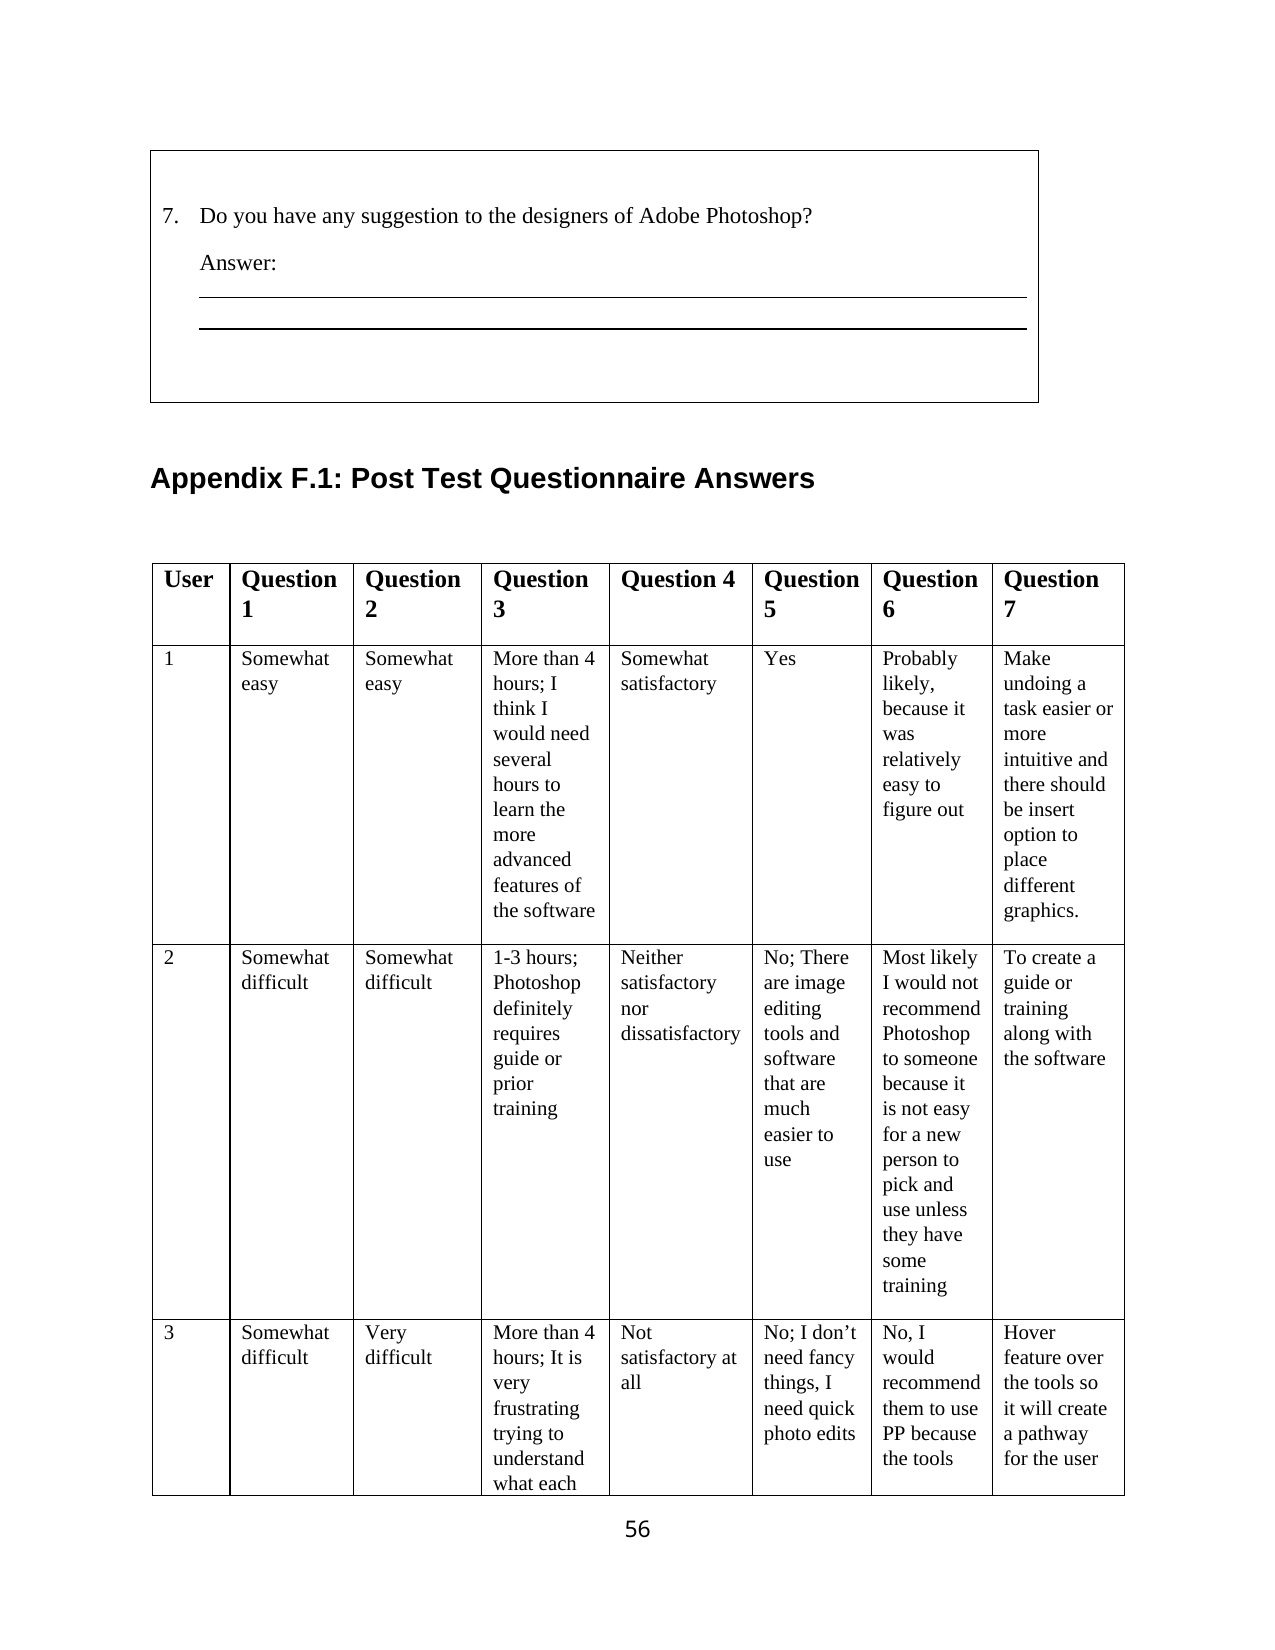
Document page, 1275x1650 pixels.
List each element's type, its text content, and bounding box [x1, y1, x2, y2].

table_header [151, 151, 1038, 402]
table_cell Probably likely, because it was relatively easy to figure out [872, 646, 992, 944]
table_header User [153, 564, 229, 645]
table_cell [753, 1320, 871, 1495]
table_header Question 7 [993, 564, 1124, 645]
table_cell To create a guide or training along with the software [993, 945, 1124, 1319]
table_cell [610, 1320, 752, 1495]
table_cell More than 4 hours; I think I would need several hours to learn the more advanced features of the software [482, 646, 609, 944]
table_header Question 4 [610, 564, 752, 645]
table_cell Somewhat easy [354, 646, 481, 944]
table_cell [993, 1320, 1124, 1495]
table_cell Somewhat difficult [354, 945, 481, 1319]
table_cell Somewhat difficult [231, 1320, 353, 1495]
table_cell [872, 1320, 992, 1495]
table_cell Make undoing a task easier or more intuitive and there should be insert option to place different graphics. [993, 646, 1124, 944]
table_cell No; There are image editing tools and software that are much easier to use [753, 945, 871, 1319]
table_header Question 2 [354, 564, 481, 645]
table_cell Yes [753, 646, 871, 944]
subtitle Appendix F.1: Post Test Questionnaire Answers [150, 461, 1125, 495]
table_cell 1-3 hours; Photoshop definitely requires guide or prior training [482, 945, 609, 1319]
table_cell 2 [153, 945, 229, 1319]
table_cell Most likely I would not recommend Photoshop to someone because it is not easy for a new person to pick and use unless they have some training [872, 945, 992, 1319]
table_cell Somewhat difficult [231, 945, 353, 1319]
table_header Question 1 [231, 564, 353, 645]
table_header Question 5 [753, 564, 871, 645]
table_header Question 6 [872, 564, 992, 645]
table_cell Neither satisfactory nor dissatisfactory [610, 945, 752, 1319]
table_cell 1 [153, 646, 229, 944]
table_cell Somewhat satisfactory [610, 646, 752, 944]
table_header Question 3 [482, 564, 609, 645]
table_cell 3 [153, 1320, 229, 1495]
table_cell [482, 1320, 609, 1495]
table_cell Somewhat easy [231, 646, 353, 944]
table_cell Very difficult [354, 1320, 481, 1495]
